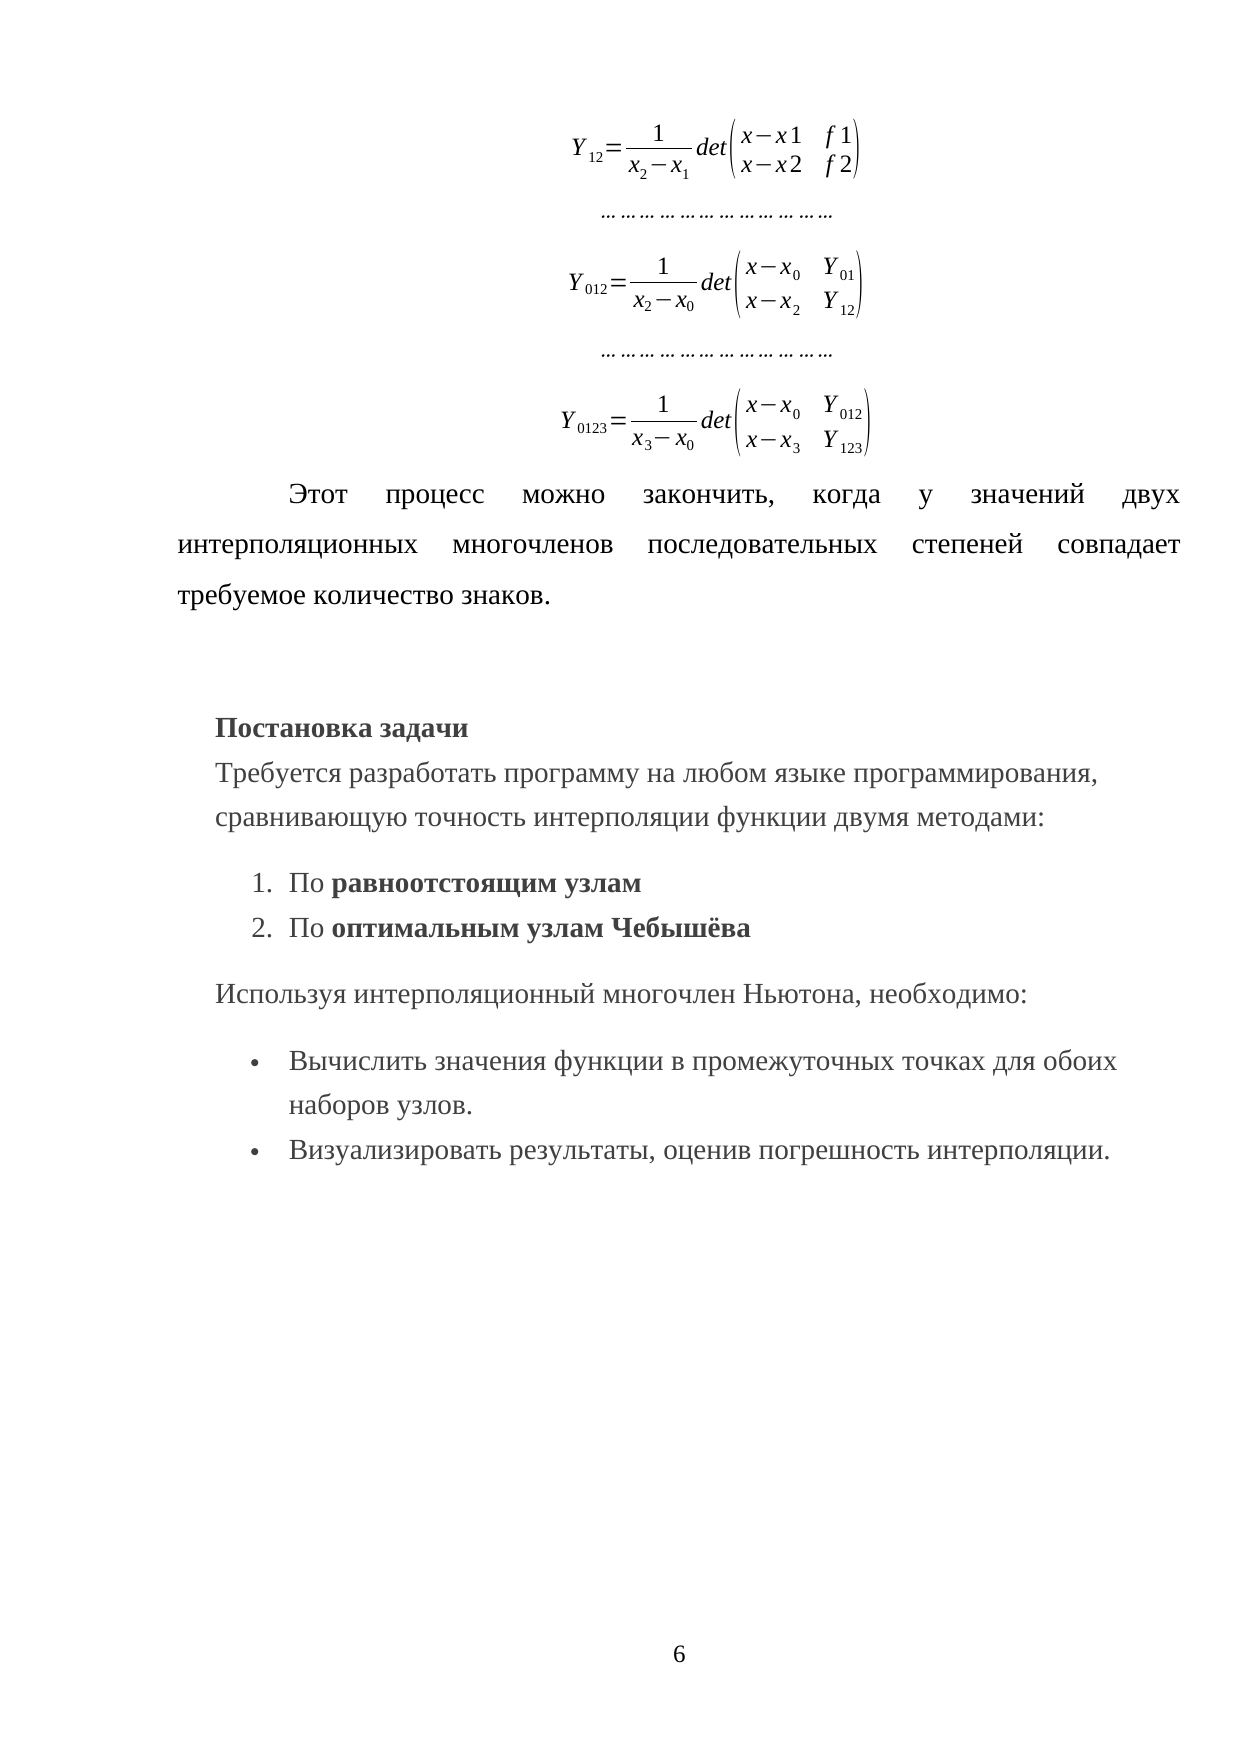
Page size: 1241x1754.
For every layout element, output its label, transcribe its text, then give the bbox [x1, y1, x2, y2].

text Используя интерполяционный многочлен Ньютона, необходимо: [177, 965, 1181, 1010]
text Постановка задачи Требуется разработать программу на любом языке программирования, сравнивающую точность интерполяции функции двумя методами: [215, 699, 1181, 833]
list По равноотстоящим узлам [251, 854, 1181, 899]
text Этот процесс можно закончить, когда у значений двух интерполяционных многочленов последовательных степеней совпадает требуемое количество знаков. [177, 476, 1181, 610]
list По оптимальным узлам Чебышёва [251, 899, 1181, 944]
list Визуализировать результаты, оценив погрешность интерполяции. [251, 1121, 1181, 1166]
list Вычислить значения функции в промежуточных точках для обоих наборов узлов. [251, 1031, 1181, 1121]
